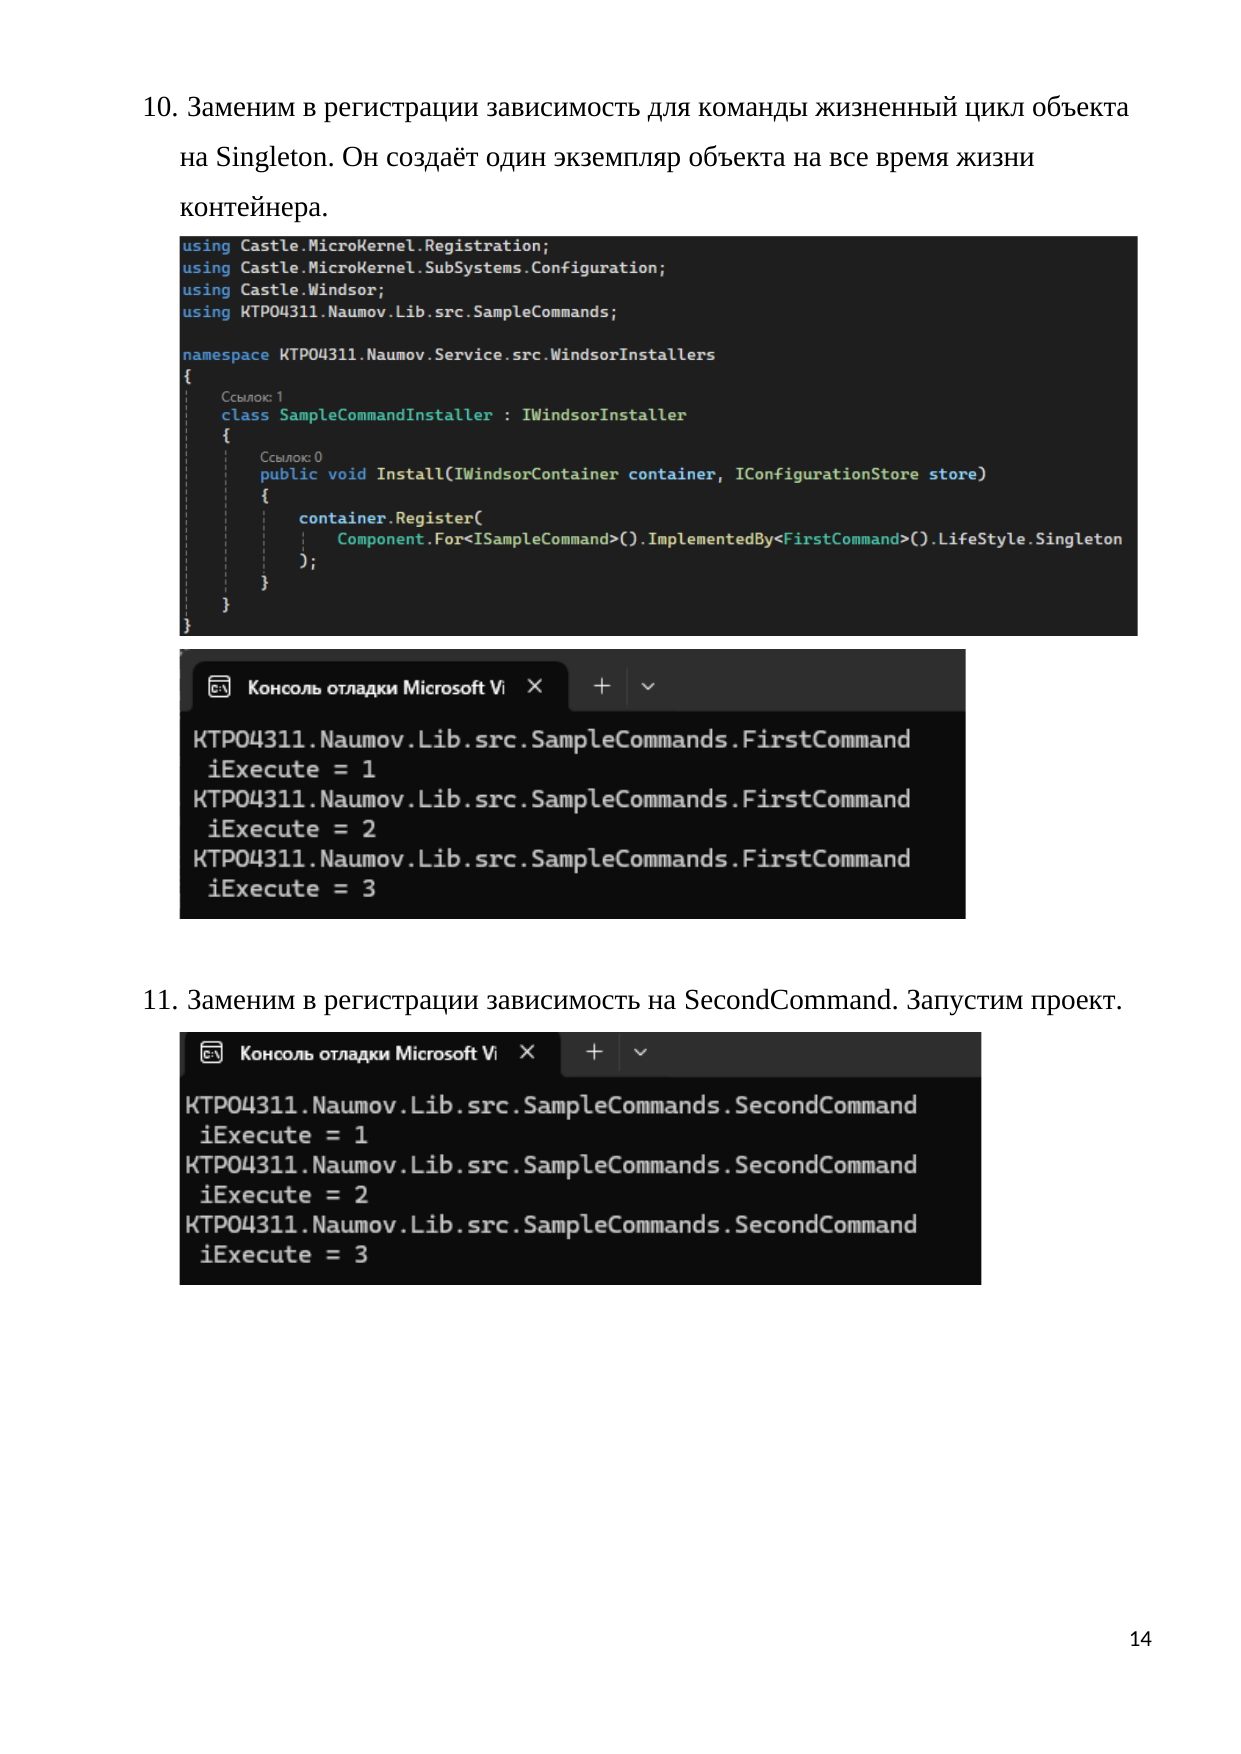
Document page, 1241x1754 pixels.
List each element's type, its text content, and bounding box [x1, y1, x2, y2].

picture [179, 236, 1138, 636]
list Заменим в регистрации зависимость на SecondCommand. Запустим проект. [142, 982, 1152, 1016]
picture [179, 1032, 982, 1285]
picture [179, 649, 966, 919]
